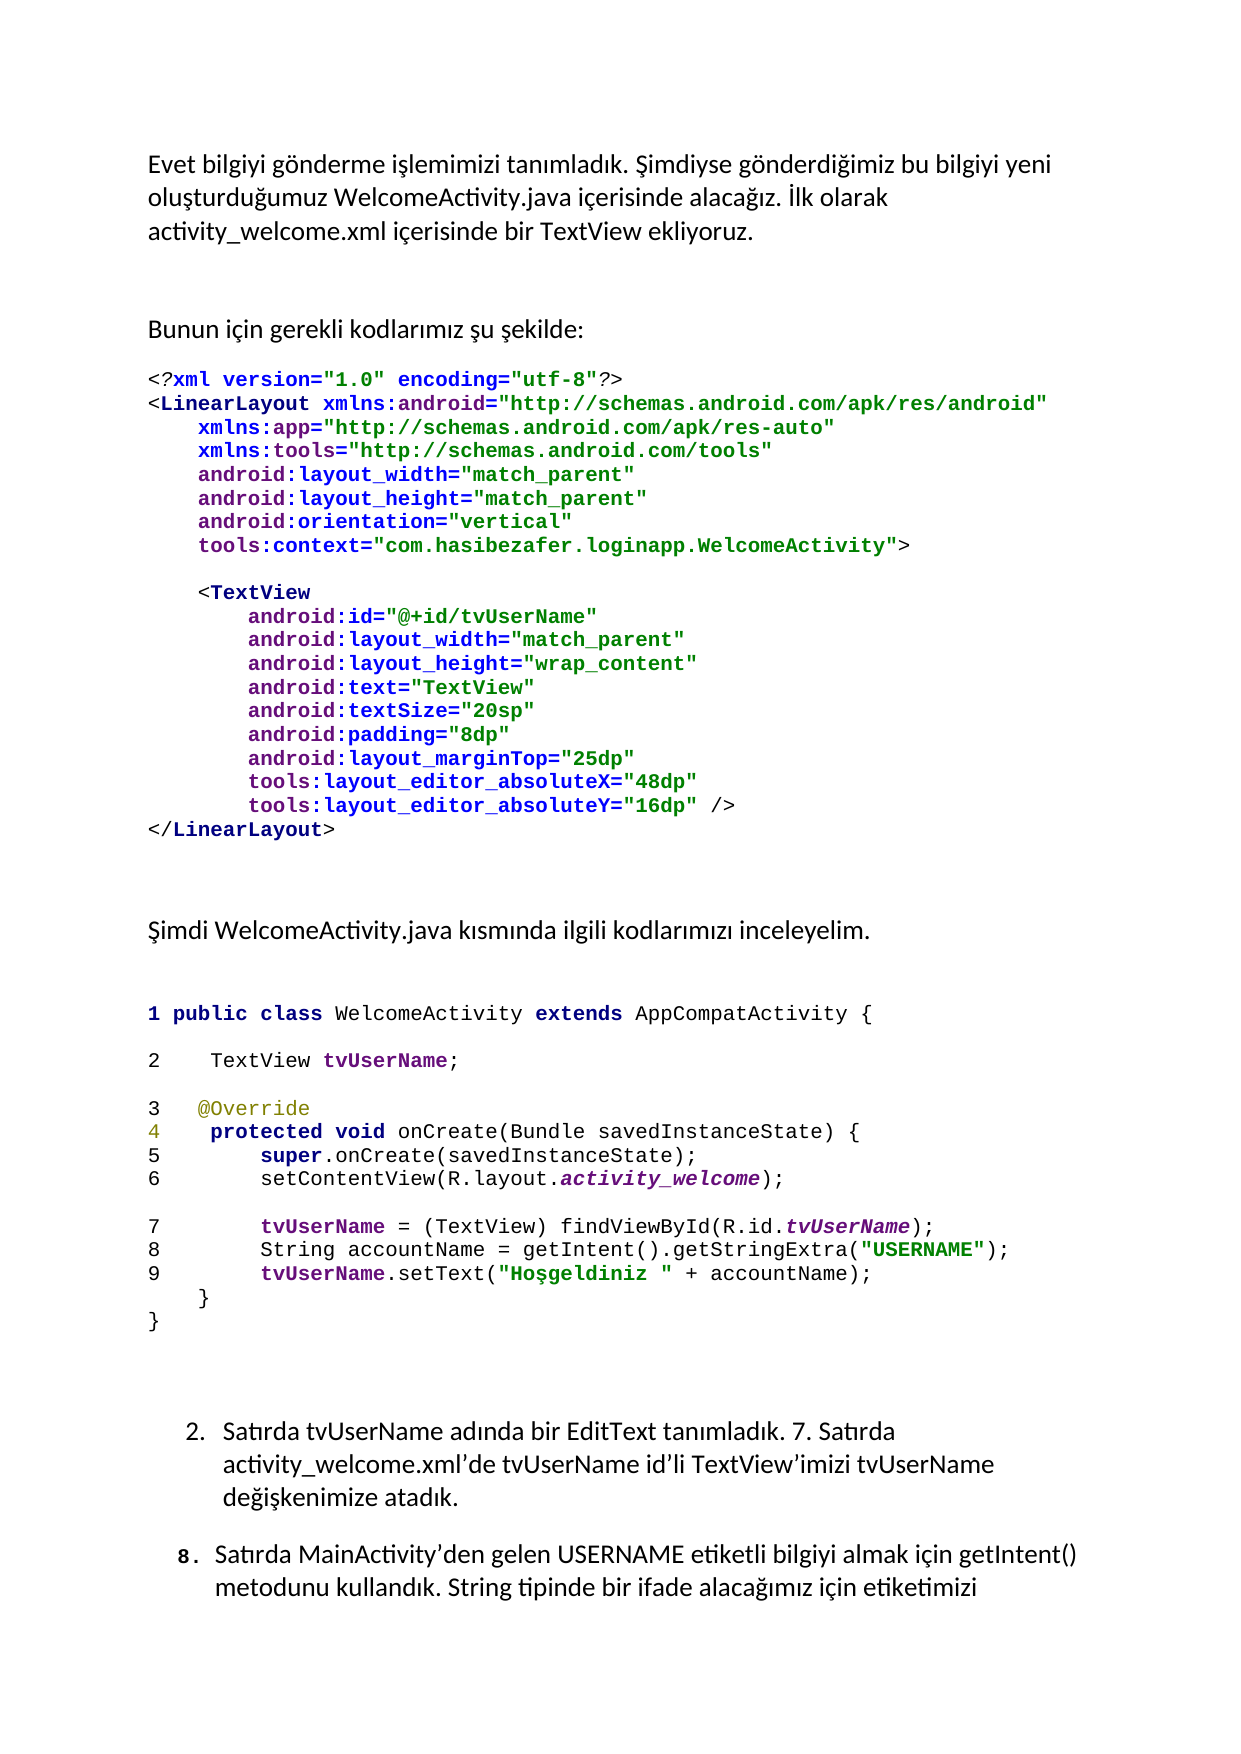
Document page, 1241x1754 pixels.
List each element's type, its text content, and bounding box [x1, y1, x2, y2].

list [177, 1537, 1093, 1603]
text Evet bilgiyi gönderme işlemimizi tanımladık. Şimdiyse gönderdiğimiz bu bilgiyi yeni oluşturduğumuz WelcomeActivity.java içerisinde alacağız. İlk olarak activity_welcome.xml içerisinde bir TextView ekliyoruz. Bunun için gerekli kodlarımız şu şekilde: <?xml version="1.0" encoding="utf-8"?> <LinearLayout xmlns:android="http://schemas.android.com/apk/res/android" xmlns:app="http://schemas.android.com/apk/res-auto" xmlns:tools="http://schemas.android.com/tools" android:layout_width="match_parent" android:layout_height="match_parent" android:orientation="vertical" tools:context="com.hasibezafer.loginapp.WelcomeActivity"> <TextView android:id="@+id/tvUserName" android:layout_width="match_parent" android:layout_height="wrap_content" android:text="TextView" android:textSize="20sp" android:padding="8dp" android:layout_marginTop="25dp" tools:layout_editor_absoluteX="48dp" tools:layout_editor_absoluteY="16dp" /> </LinearLayout> [148, 148, 1093, 842]
list Satırda tvUserName adında bir EditText tanımladık. 7. Satırda activity_welcome.xml’de tvUserName id’li TextView’imizi tvUserName değişkenimize atadık. [185, 1414, 1093, 1537]
text Şimdi WelcomeActivity.java kısmında ilgili kodlarımızı inceleyelim. [148, 913, 1093, 1003]
text 1 public class WelcomeActivity extends AppCompatActivity { 2 TextView tvUserName; 3 @Override 4 protected void onCreate(Bundle savedInstanceState) { 5 super.onCreate(savedInstanceState); 6 setContentView(R.layout.activity_welcome); 7 tvUserName = (TextView) findViewById(R.id.tvUserName); 8 String accountName = getIntent().getStringExtra("USERNAME"); 9 tvUserName.setText("Hoşgeldiniz " + accountName); } } [148, 1003, 1093, 1334]
